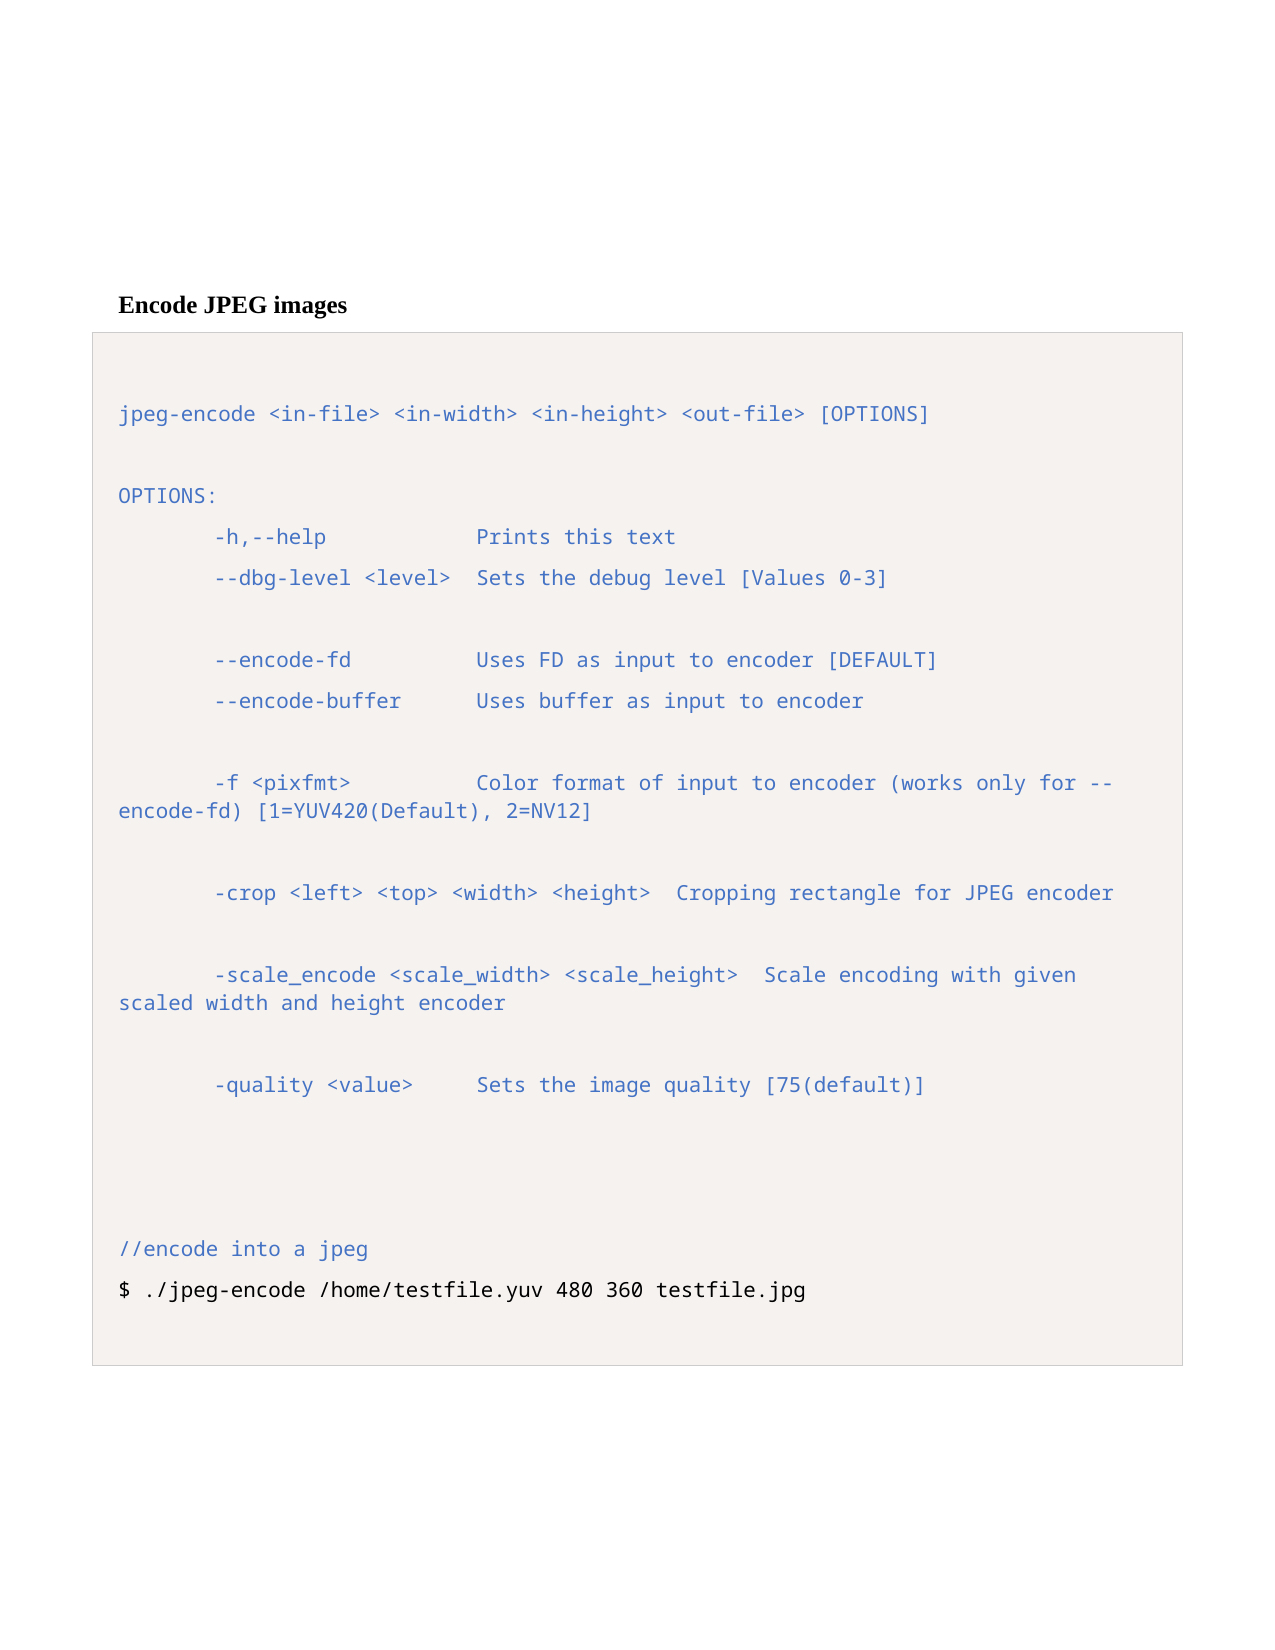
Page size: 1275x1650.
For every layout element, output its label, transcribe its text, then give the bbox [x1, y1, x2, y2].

text OPTIONS: [93, 455, 1182, 496]
text Encode JPEG images [118, 291, 1157, 319]
text -crop <left> <top> <width> <height> Cropping rectangle for JPEG encoder [93, 852, 1182, 892]
text //encode into a jpeg [93, 1207, 1182, 1248]
text -f <pixfmt> Color format of input to encoder (works only for --encode-fd) [1=YUV420(Default), 2=NV12] [93, 741, 1182, 811]
text jpeg-encode <in-file> <in-width> <in-height> <out-file> [OPTIONS] [93, 373, 1182, 414]
text -h,--help Prints this text [93, 496, 1182, 537]
text $ ./jpeg-encode /home/testfile.yuv 480 360 testfile.jpg [93, 1248, 1182, 1289]
text -scale_encode <scale_width> <scale_height> Scale encoding with given scaled width and height encoder [93, 933, 1182, 1003]
text --encode-fd Uses FD as input to encoder [DEFAULT] [93, 618, 1182, 659]
text -quality <value> Sets the image quality [75(default)] [93, 1044, 1182, 1085]
text --encode-buffer Uses buffer as input to encoder [93, 659, 1182, 700]
text --dbg-level <level> Sets the debug level [Values 0-3] [93, 537, 1182, 577]
